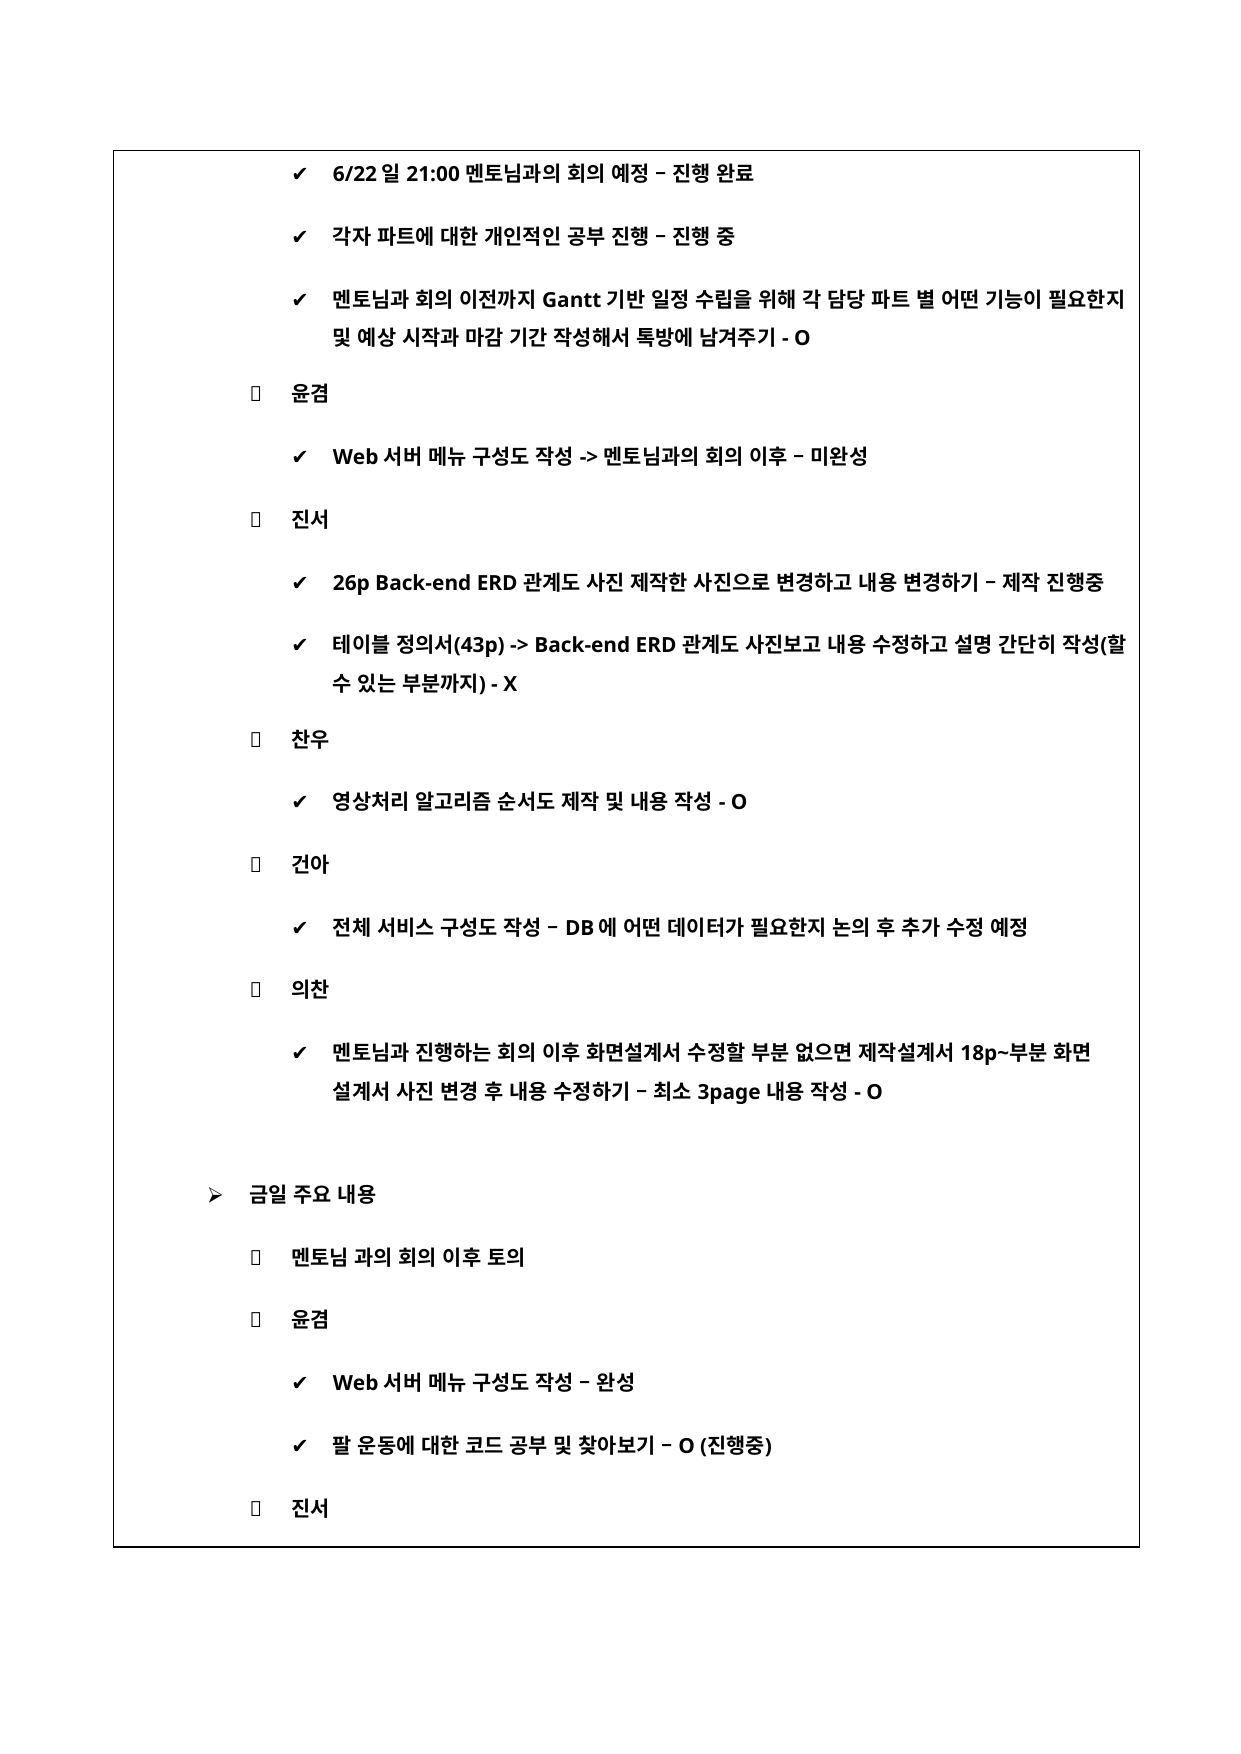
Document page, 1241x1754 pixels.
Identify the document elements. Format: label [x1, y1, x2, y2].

table_cell [114, 151, 1139, 1546]
